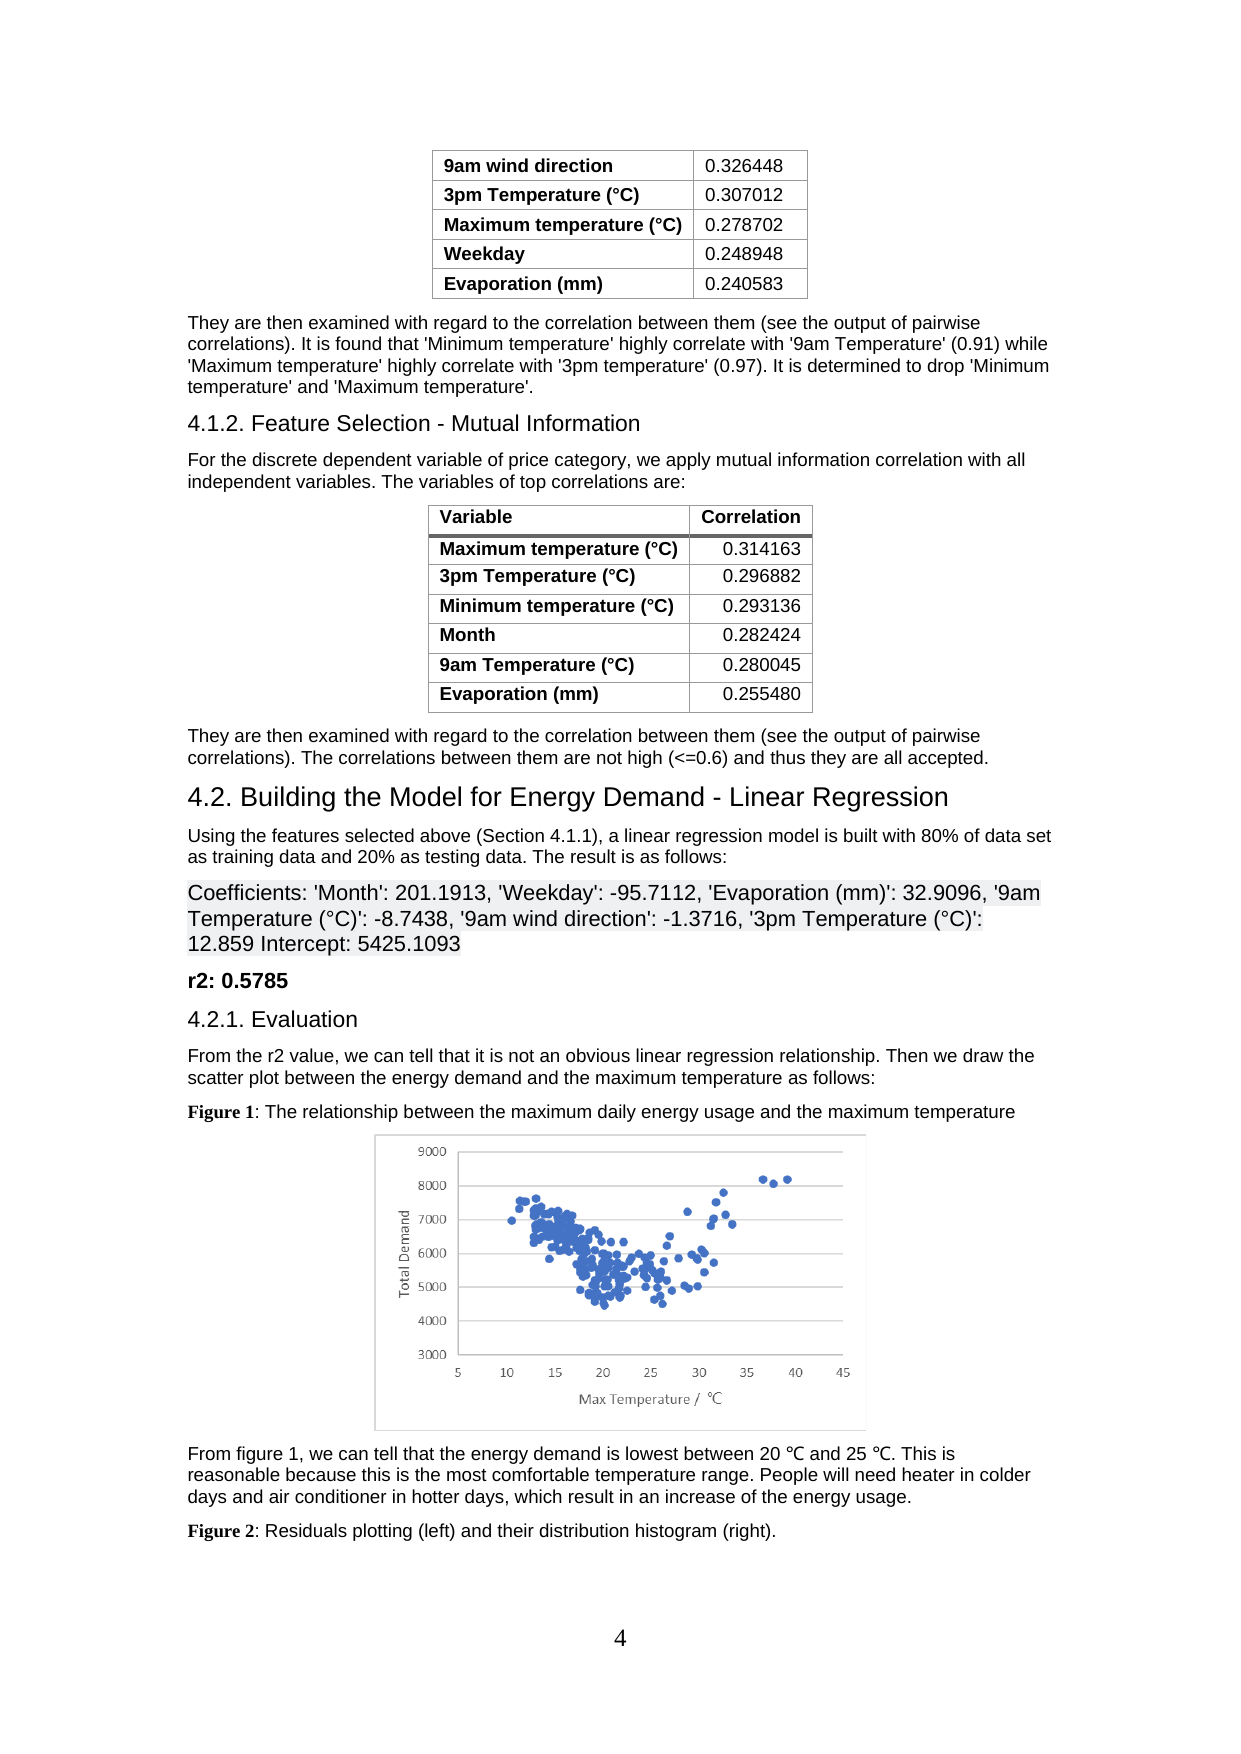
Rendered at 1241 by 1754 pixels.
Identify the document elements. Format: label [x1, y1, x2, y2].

picture [374, 1134, 867, 1431]
